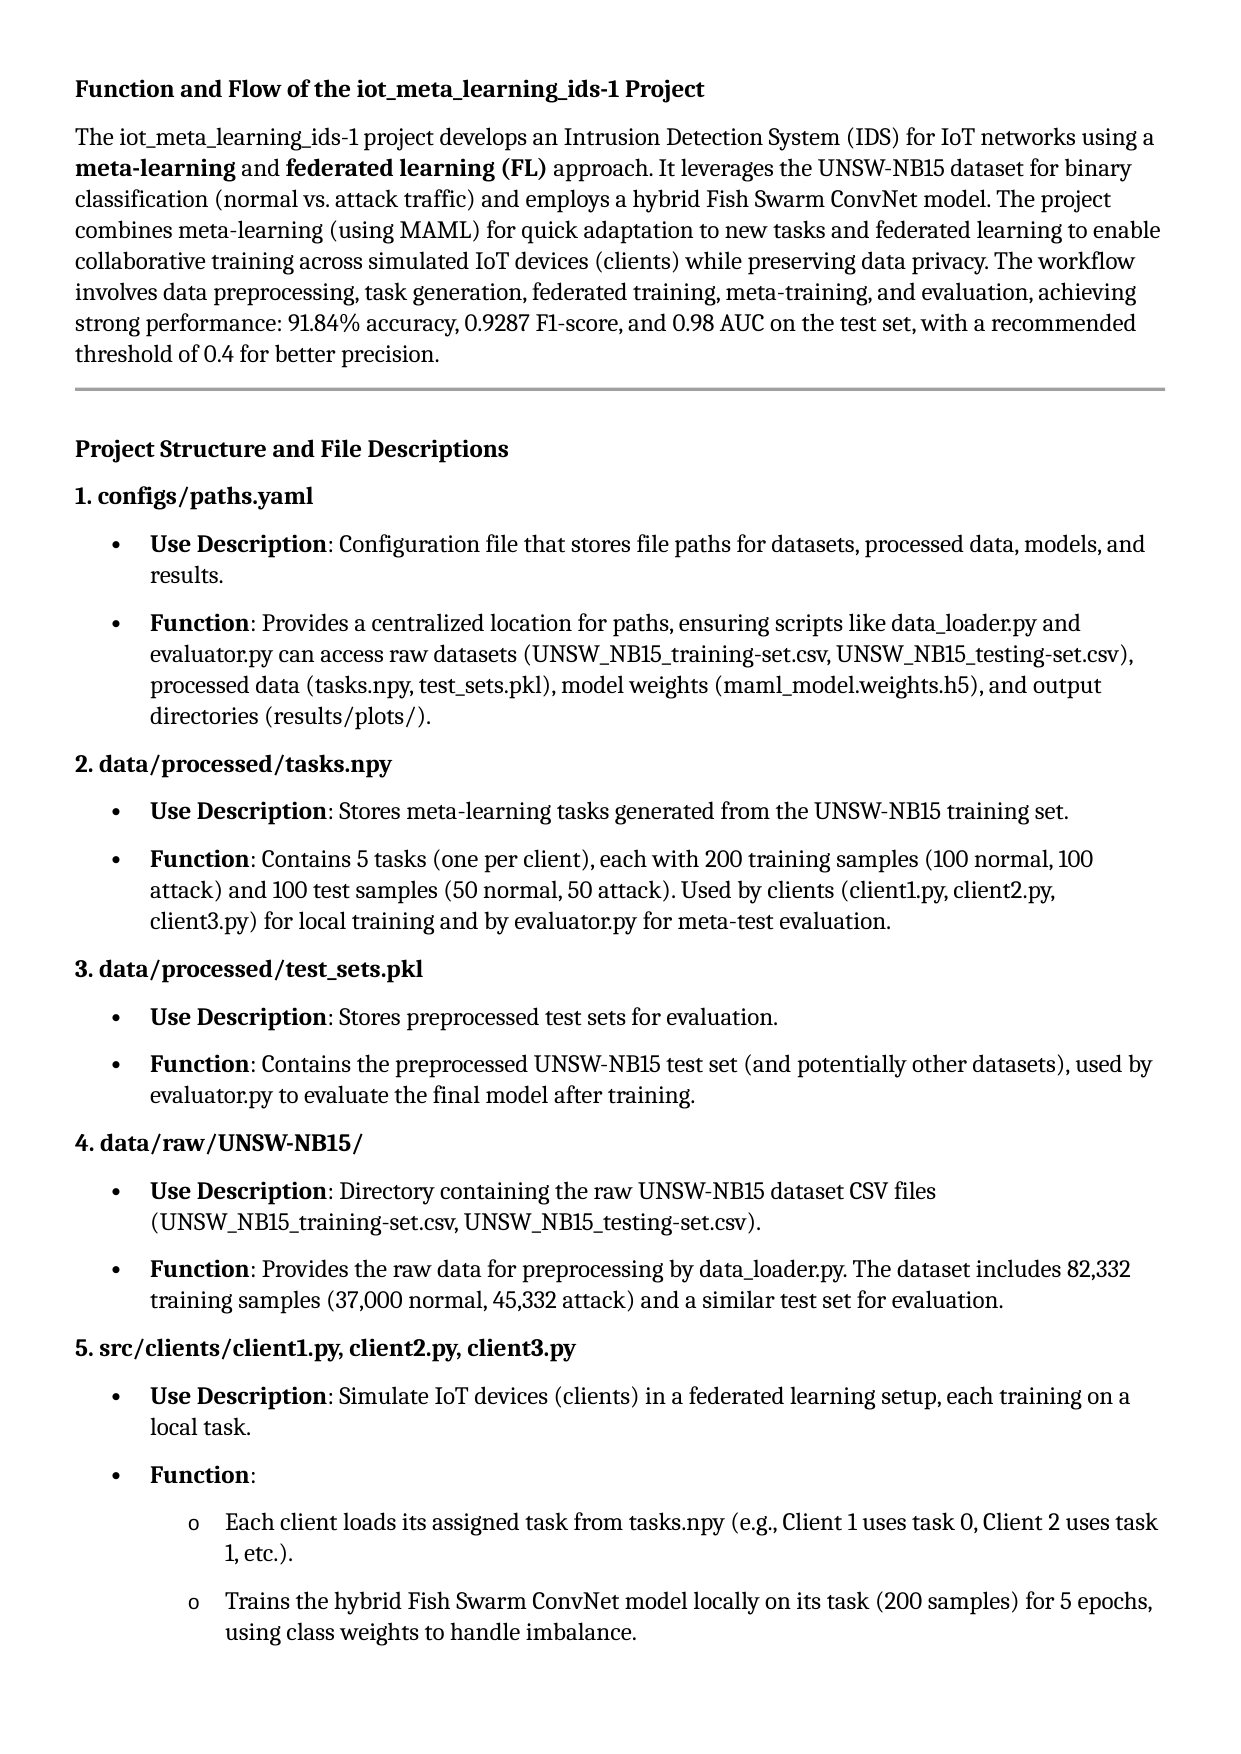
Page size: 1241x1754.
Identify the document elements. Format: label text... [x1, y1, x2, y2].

text Project Structure and File Descriptions [75, 434, 1165, 463]
list Function: Contains 5 tasks (one per client), each with 200 training samples (100 normal, 100 attack) and 100 test samples (50 normal, 50 attack). Used by clients (client1.py, client2.py, client3.py) for local training and by evaluator.py for meta-test evaluation. [112, 845, 1165, 936]
list Function: Provides the raw data for preprocessing by data_loader.py. The dataset includes 82,332 training samples (37,000 normal, 45,332 attack) and a similar test set for evaluation. [112, 1255, 1165, 1315]
text 5. src/clients/client1.py, client2.py, client3.py [75, 1334, 1165, 1363]
list Trains the hybrid Fish Swarm ConvNet model locally on its task (200 samples) for 5 epochs, using class weights to handle imbalance. [187, 1587, 1165, 1647]
list Use Description: Configuration file that stores file paths for datasets, processed data, models, and results. [112, 530, 1165, 590]
text 3. data/processed/test_sets.pkl [75, 955, 1165, 983]
list Use Description: Directory containing the raw UNSW-NB15 dataset CSV files (UNSW_NB15_training-set.csv, UNSW_NB15_testing-set.csv). [112, 1177, 1165, 1236]
list Use Description: Stores preprocessed test sets for evaluation. [112, 1002, 1165, 1031]
list Use Description: Stores meta-learning tasks generated from the UNSW-NB15 training set. [112, 797, 1165, 826]
text 1. configs/paths.yaml [75, 482, 1165, 511]
text 4. data/raw/UNSW-NB15/ [75, 1129, 1165, 1158]
list Use Description: Simulate IoT devices (clients) in a federated learning setup, each training on a local task. [112, 1382, 1165, 1442]
text Function and Flow of the iot_meta_learning_ids-1 Project [75, 75, 1165, 104]
list Function: [112, 1461, 1165, 1489]
list Function: Provides a centralized location for paths, ensuring scripts like data_loader.py and evaluator.py can access raw datasets (UNSW_NB15_training-set.csv, UNSW_NB15_testing-set.csv), processed data (tasks.npy, test_sets.pkl), model weights (maml_model.weights.h5), and output directories (results/plots/). [112, 609, 1165, 731]
text 2. data/processed/tasks.npy [75, 749, 1165, 778]
list Function: Contains the preprocessed UNSW-NB15 test set (and potentially other datasets), used by evaluator.py to evaluate the final model after training. [112, 1050, 1165, 1110]
text The iot_meta_learning_ids-1 project develops an Intrusion Detection System (IDS) for IoT networks using a meta-learning and federated learning (FL) approach. It leverages the UNSW-NB15 dataset for binary classification (normal vs. attack traffic) and employs a hybrid Fish Swarm ConvNet model. The project combines meta-learning (using MAML) for quick adaptation to new tasks and federated learning to enable collaborative training across simulated IoT devices (clients) while preserving data privacy. The workflow involves data preprocessing, task generation, federated training, meta-training, and evaluation, achieving strong performance: 91.84% accuracy, 0.9287 F1-score, and 0.98 AUC on the test set, with a recommended threshold of 0.4 for better precision. [75, 123, 1165, 369]
list Each client loads its assigned task from tasks.npy (e.g., Client 1 uses task 0, Client 2 uses task 1, etc.). [187, 1508, 1165, 1568]
